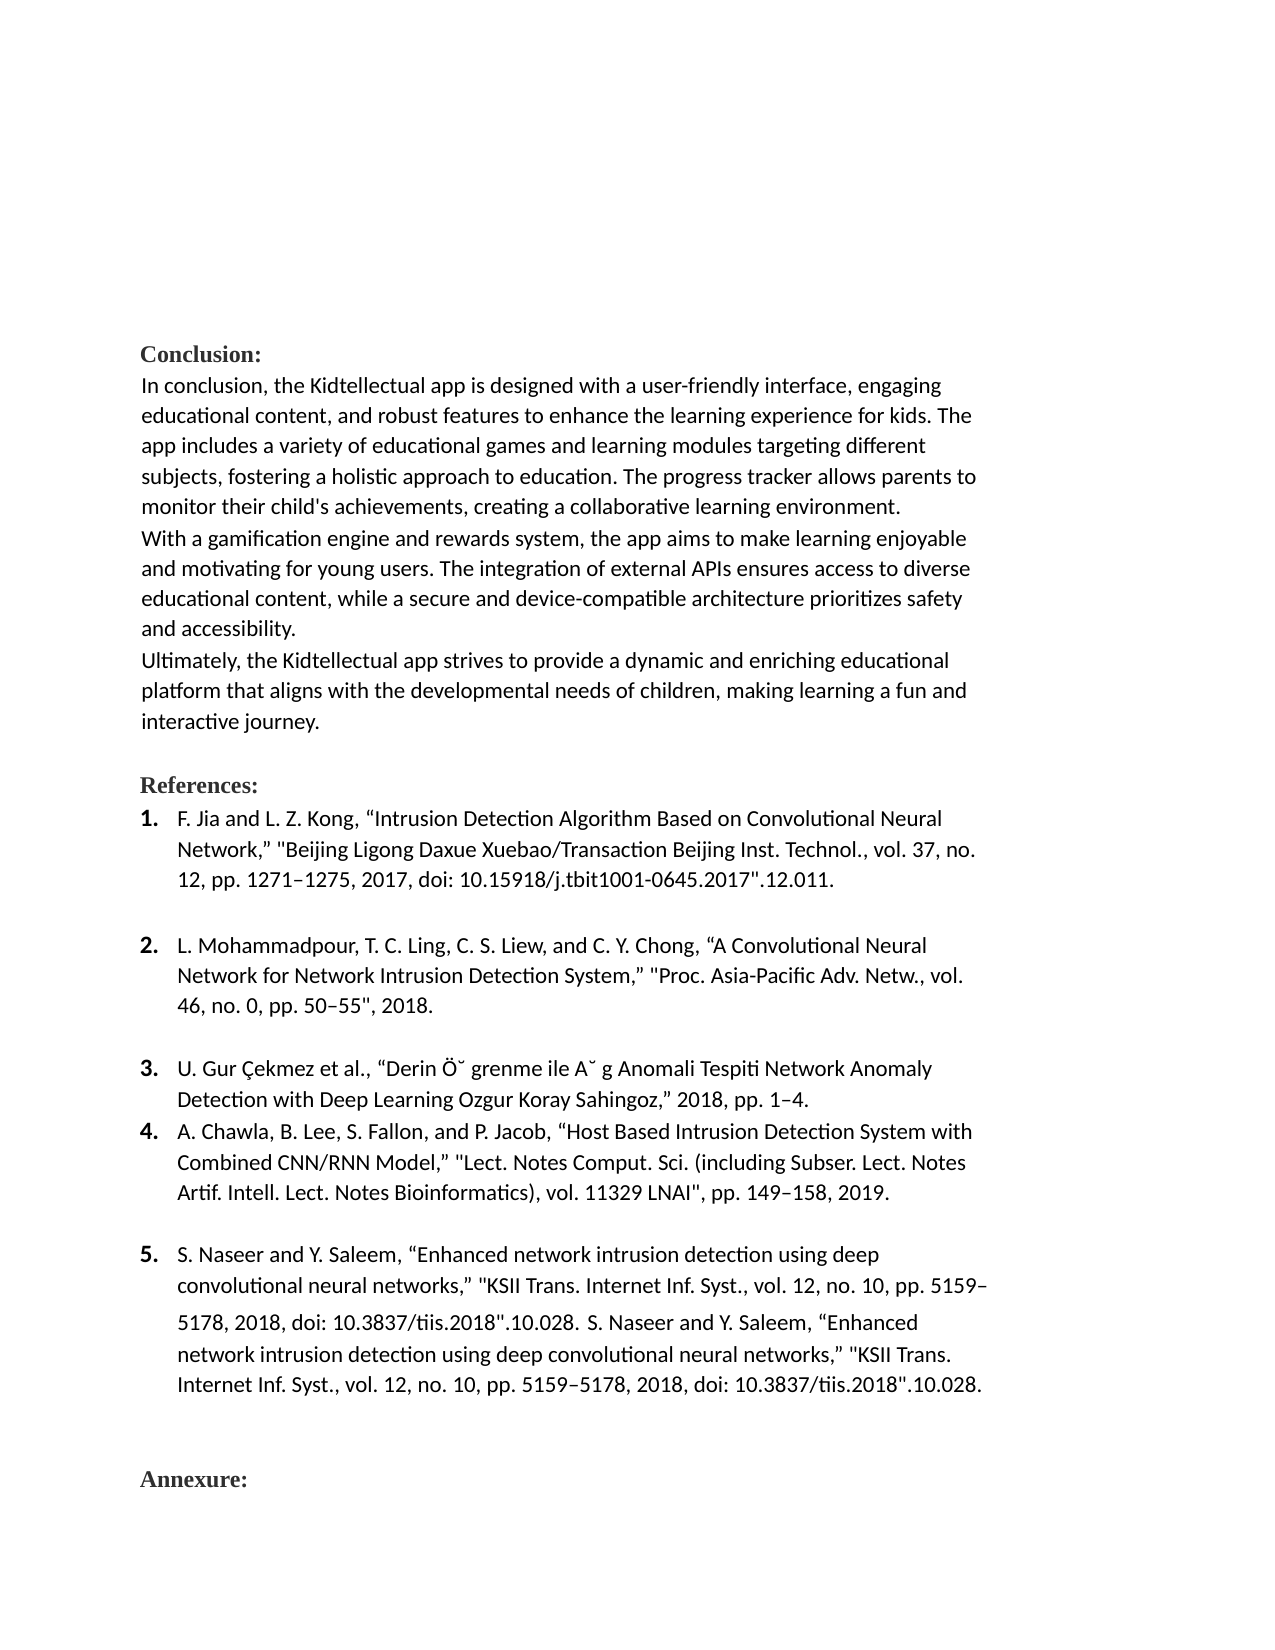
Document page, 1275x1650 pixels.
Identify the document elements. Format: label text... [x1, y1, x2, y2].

text Conclusion: [139, 340, 992, 367]
list L. Mohammadpour, T. C. Ling, C. S. Liew, and C. Y. Chong, “A Convolutional Neural Network for Network Intrusion Detection System,” "Proc. Asia-Pacific Adv. Netw., vol. 46, no. 0, pp. 50–55", 2018. [139, 929, 992, 1020]
list A. Chawla, B. Lee, S. Fallon, and P. Jacob, “Host Based Intrusion Detection System with Combined CNN/RNN Model,” "Lect. Notes Comput. Sci. (including Subser. Lect. Notes Artif. Intell. Lect. Notes Bioinformatics), vol. 11329 LNAI", pp. 149–158, 2019. [139, 1115, 992, 1206]
list U. Gur Çekmez et al., “Derin Ö˘ grenme ile A˘ g Anomali Tespiti Network Anomaly Detection with Deep Learning Ozgur Koray Sahingoz,” 2018, pp. 1–4. [139, 1052, 992, 1113]
text In conclusion, the Kidtellectual app is designed with a user-friendly interface, engaging educational content, and robust features to enhance the learning experience for kids. The app includes a variety of educational games and learning modules targeting different subjects, fostering a holistic approach to education. The progress tracker allows parents to monitor their child's achievements, creating a collaborative learning environment. [141, 371, 992, 520]
text With a gamification engine and rewards system, the app aims to make learning enjoyable and motivating for young users. The integration of external APIs ensures access to diverse educational content, while a secure and device-compatible architecture prioritizes safety and accessibility. [141, 524, 992, 643]
text Annexure: [139, 1466, 992, 1493]
list S. Naseer and Y. Saleem, “Enhanced network intrusion detection using deep convolutional neural networks,” "KSII Trans. Internet Inf. Syst., vol. 12, no. 10, pp. 5159–5178, 2018, doi: 10.3837/tiis.2018".10.028. S. Naseer and Y. Saleem, “Enhanced network intrusion detection using deep convolutional neural networks,” "KSII Trans. Internet Inf. Syst., vol. 12, no. 10, pp. 5159–5178, 2018, doi: 10.3837/tiis.2018".10.028. [139, 1238, 992, 1398]
text Ultimately, the Kidtellectual app strives to provide a dynamic and enriching educational platform that aligns with the developmental needs of children, making learning a fun and interactive journey. [141, 646, 992, 735]
text References: [139, 771, 992, 798]
list F. Jia and L. Z. Kong, “Intrusion Detection Algorithm Based on Convolutional Neural Network,” "Beijing Ligong Daxue Xuebao/Transaction Beijing Inst. Technol., vol. 37, no. 12, pp. 1271–1275, 2017, doi: 10.15918/j.tbit1001-0645.2017".12.011. [139, 802, 992, 893]
